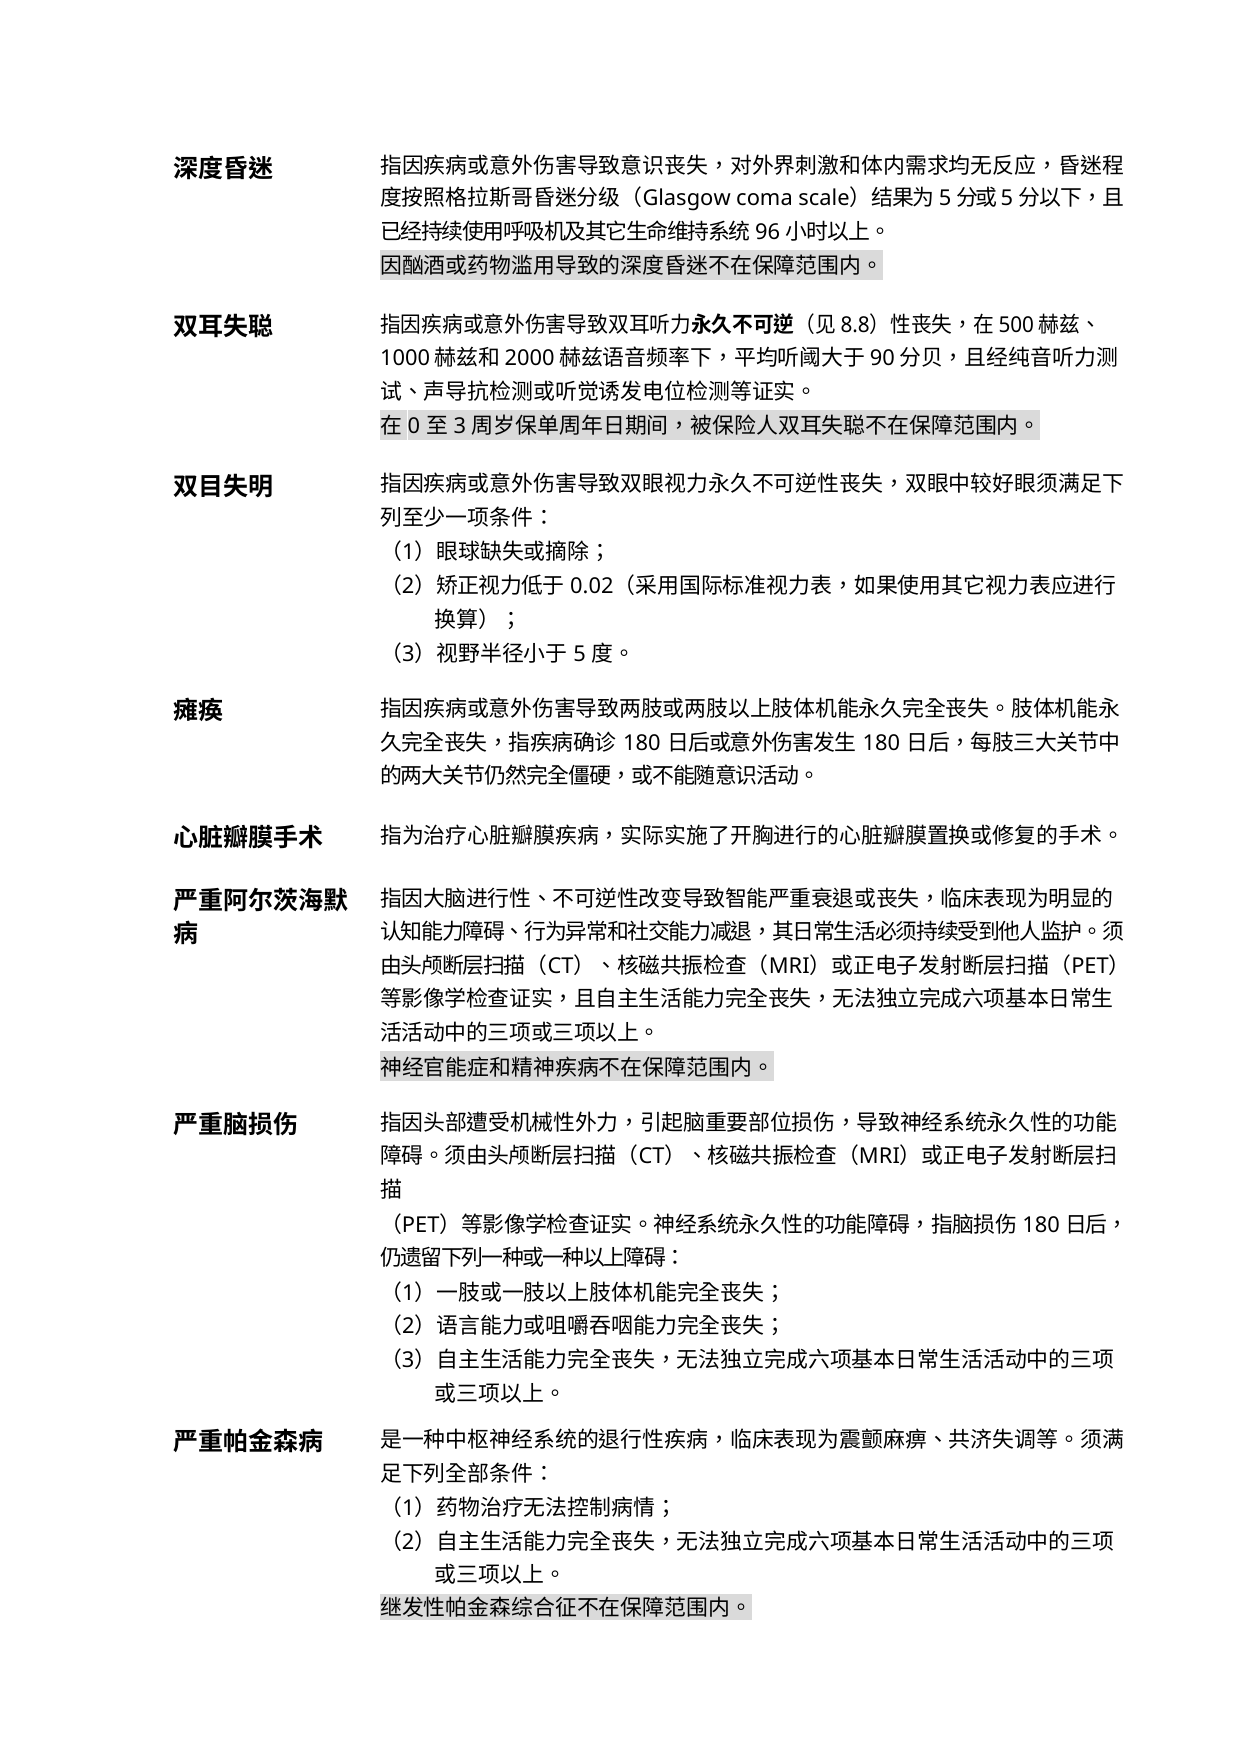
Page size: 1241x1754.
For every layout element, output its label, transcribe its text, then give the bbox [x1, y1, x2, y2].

table_cell 严重阿尔茨海默病 [152, 872, 364, 1094]
table_cell 严重脑损伤 [152, 1094, 364, 1411]
table_cell 双目失明 [152, 455, 364, 679]
table_header 深度昏迷 [152, 156, 364, 296]
table_cell 指因疾病或意外伤害导致两肢或两肢以上肢体机能永久完全丧失。肢体机能永久完全丧失，指疾病确诊 180 日后或意外伤害发生 180 日后，每肢三大关节中的两大关节仍然完全僵硬，或不能随意识活动。 [364, 680, 1153, 807]
table_cell 指因头部遭受机械性外力，引起脑重要部位损伤，导致神经系统永久性的功能障碍。须由头颅断层扫描（CT）、核磁共振检查（MRI）或正电子发射断层扫描 （PET）等影像学检查证实。神经系统永久性的功能障碍，指脑损伤 180 日后， 仍遗留下列一种或一种以上障碍： （1）一肢或一肢以上肢体机能完全丧失； （2）语言能力或咀嚼吞咽能力完全丧失； （3）自主生活能力完全丧失，无法独立完成六项基本日常生活活动中的三项或三项以上。 [364, 1094, 1153, 1411]
table_cell 指为治疗心脏瓣膜疾病，实际实施了开胸进行的心脏瓣膜置换或修复的手术。 [364, 807, 1153, 872]
table_cell 双耳失聪 [152, 296, 364, 455]
table_cell 指因疾病或意外伤害导致双眼视力永久不可逆性丧失，双眼中较好眼须满足下列至少一项条件： （1）眼球缺失或摘除； （2）矫正视力低于 0.02（采用国际标准视力表，如果使用其它视力表应进行换算）； （3）视野半径小于 5 度。 [364, 455, 1153, 679]
table_cell 指因大脑进行性、不可逆性改变导致智能严重衰退或丧失，临床表现为明显的认知能力障碍、行为异常和社交能力减退，其日常生活必须持续受到他人监护。须由头颅断层扫描（CT）、核磁共振检查（MRI）或正电子发射断层扫描（PET）等影像学检查证实，且自主生活能力完全丧失，无法独立完成六项基本日常生活活动中的三项或三项以上。 神经官能症和精神疾病不在保障范围内。 [364, 872, 1153, 1094]
table_header 指因疾病或意外伤害导致意识丧失，对外界刺激和体内需求均无反应，昏迷程 度按照格拉斯哥昏迷分级（Glasgow coma scale）结果为 5 分或 5 分以下，且已经持续使用呼吸机及其它生命维持系统 96 小时以上。 因酗酒或药物滥用导致的深度昏迷不在保障范围内。 [364, 156, 1153, 296]
table_cell 心脏瓣膜手术 [152, 807, 364, 872]
table_cell 是一种中枢神经系统的退行性疾病，临床表现为震颤麻痹、共济失调等。须满足下列全部条件： （1）药物治疗无法控制病情； （2）自主生活能力完全丧失，无法独立完成六项基本日常生活活动中的三项或三项以上。 继发性帕金森综合征不在保障范围内。 [364, 1411, 1153, 1620]
table_cell 瘫痪 [152, 680, 364, 807]
table_cell 严重帕金森病 [152, 1411, 364, 1620]
table_cell 指因疾病或意外伤害导致双耳听力永久不可逆（见8.8）性丧失，在500赫兹、 1000赫兹和2000赫兹语音频率下，平均听阈大于90分贝，且经纯音听力测试、声导抗检测或听觉诱发电位检测等证实。 在 0 至 3 周岁保单周年日期间，被保险人双耳失聪不在保障范围内。 [364, 296, 1153, 455]
